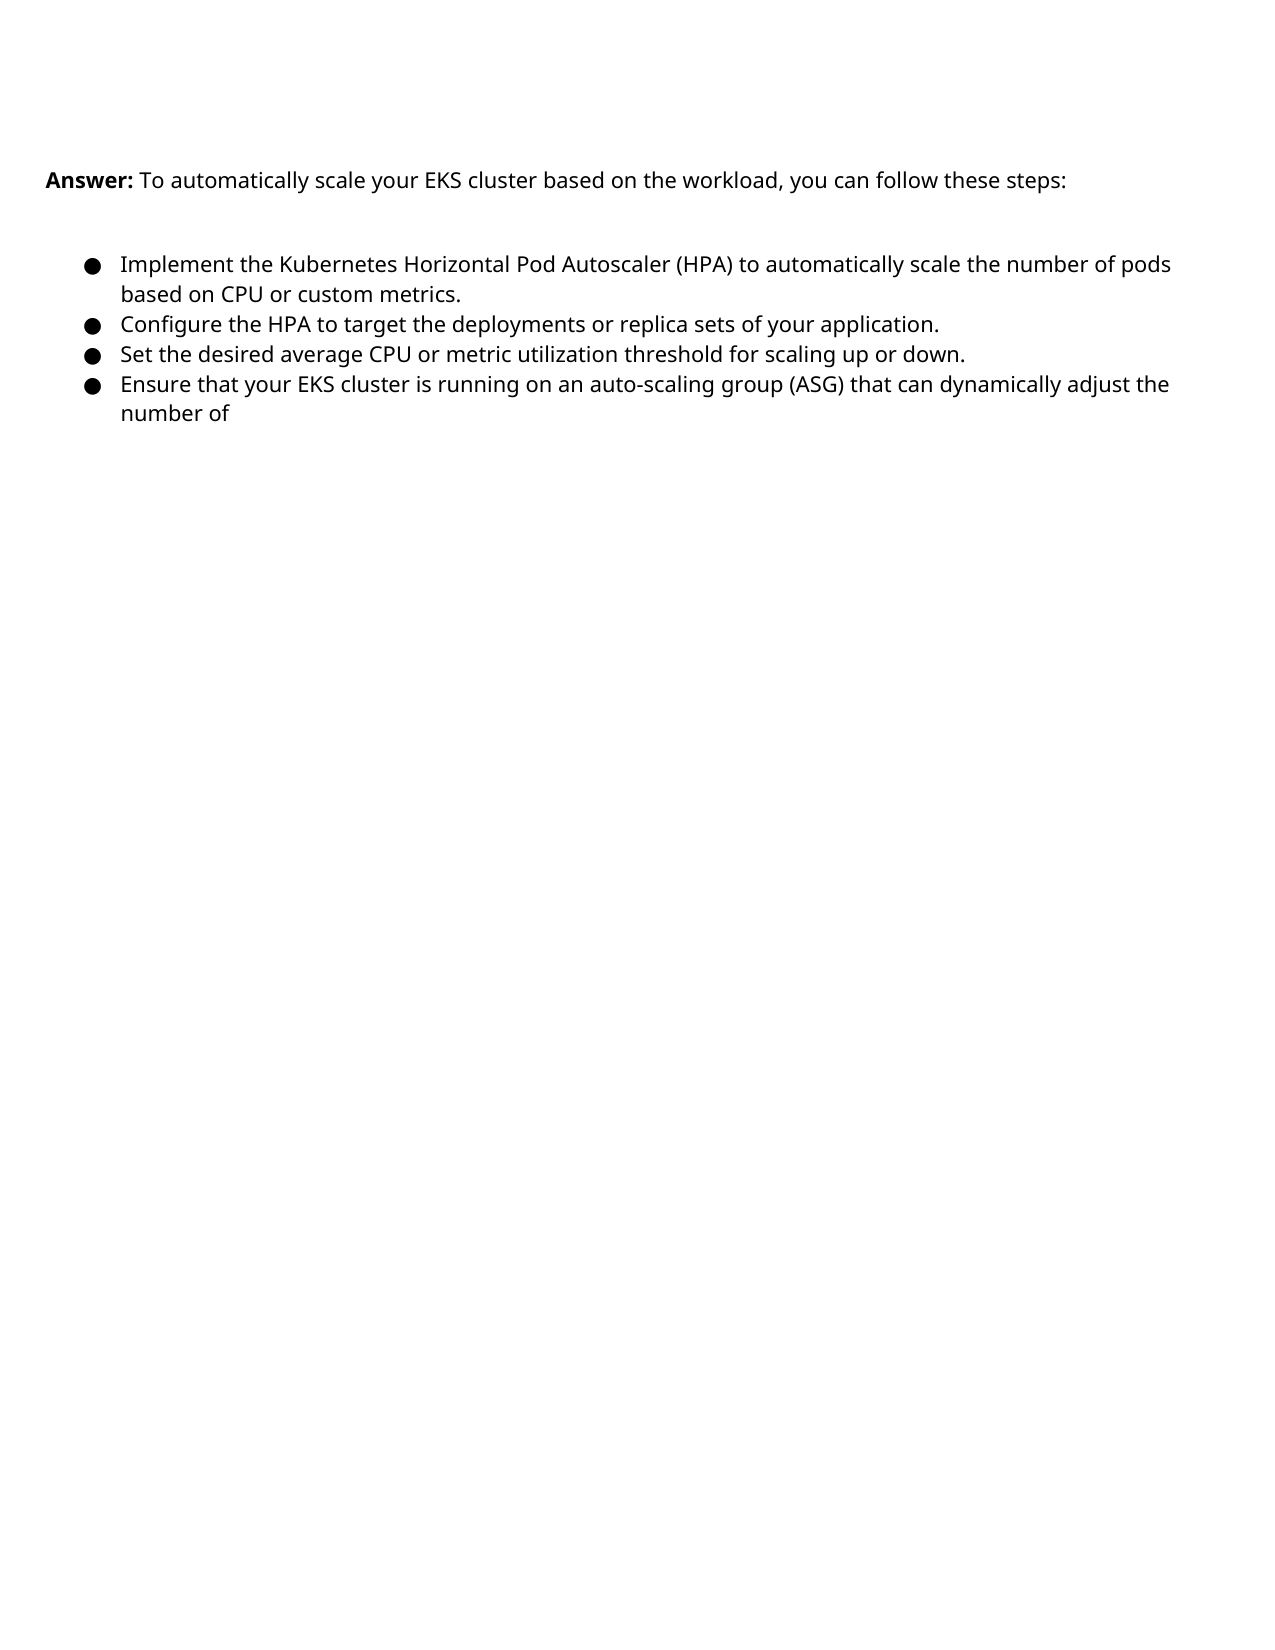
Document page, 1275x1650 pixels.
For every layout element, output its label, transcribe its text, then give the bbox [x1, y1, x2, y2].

list Ensure that your EKS cluster is running on an auto-scaling group (ASG) that can dynamically adjust the number of [83, 368, 1237, 428]
text Answer: To automatically scale your EKS cluster based on the workload, you can follow these steps: [45, 164, 1237, 194]
list Conﬁgure the HPA to target the deployments or replica sets of your application. [83, 309, 1237, 339]
list Set the desired average CPU or metric utilization threshold for scaling up or down. [83, 339, 1237, 368]
list Implement the Kubernetes Horizontal Pod Autoscaler (HPA) to automatically scale the number of pods based on CPU or custom metrics. [83, 249, 1208, 309]
